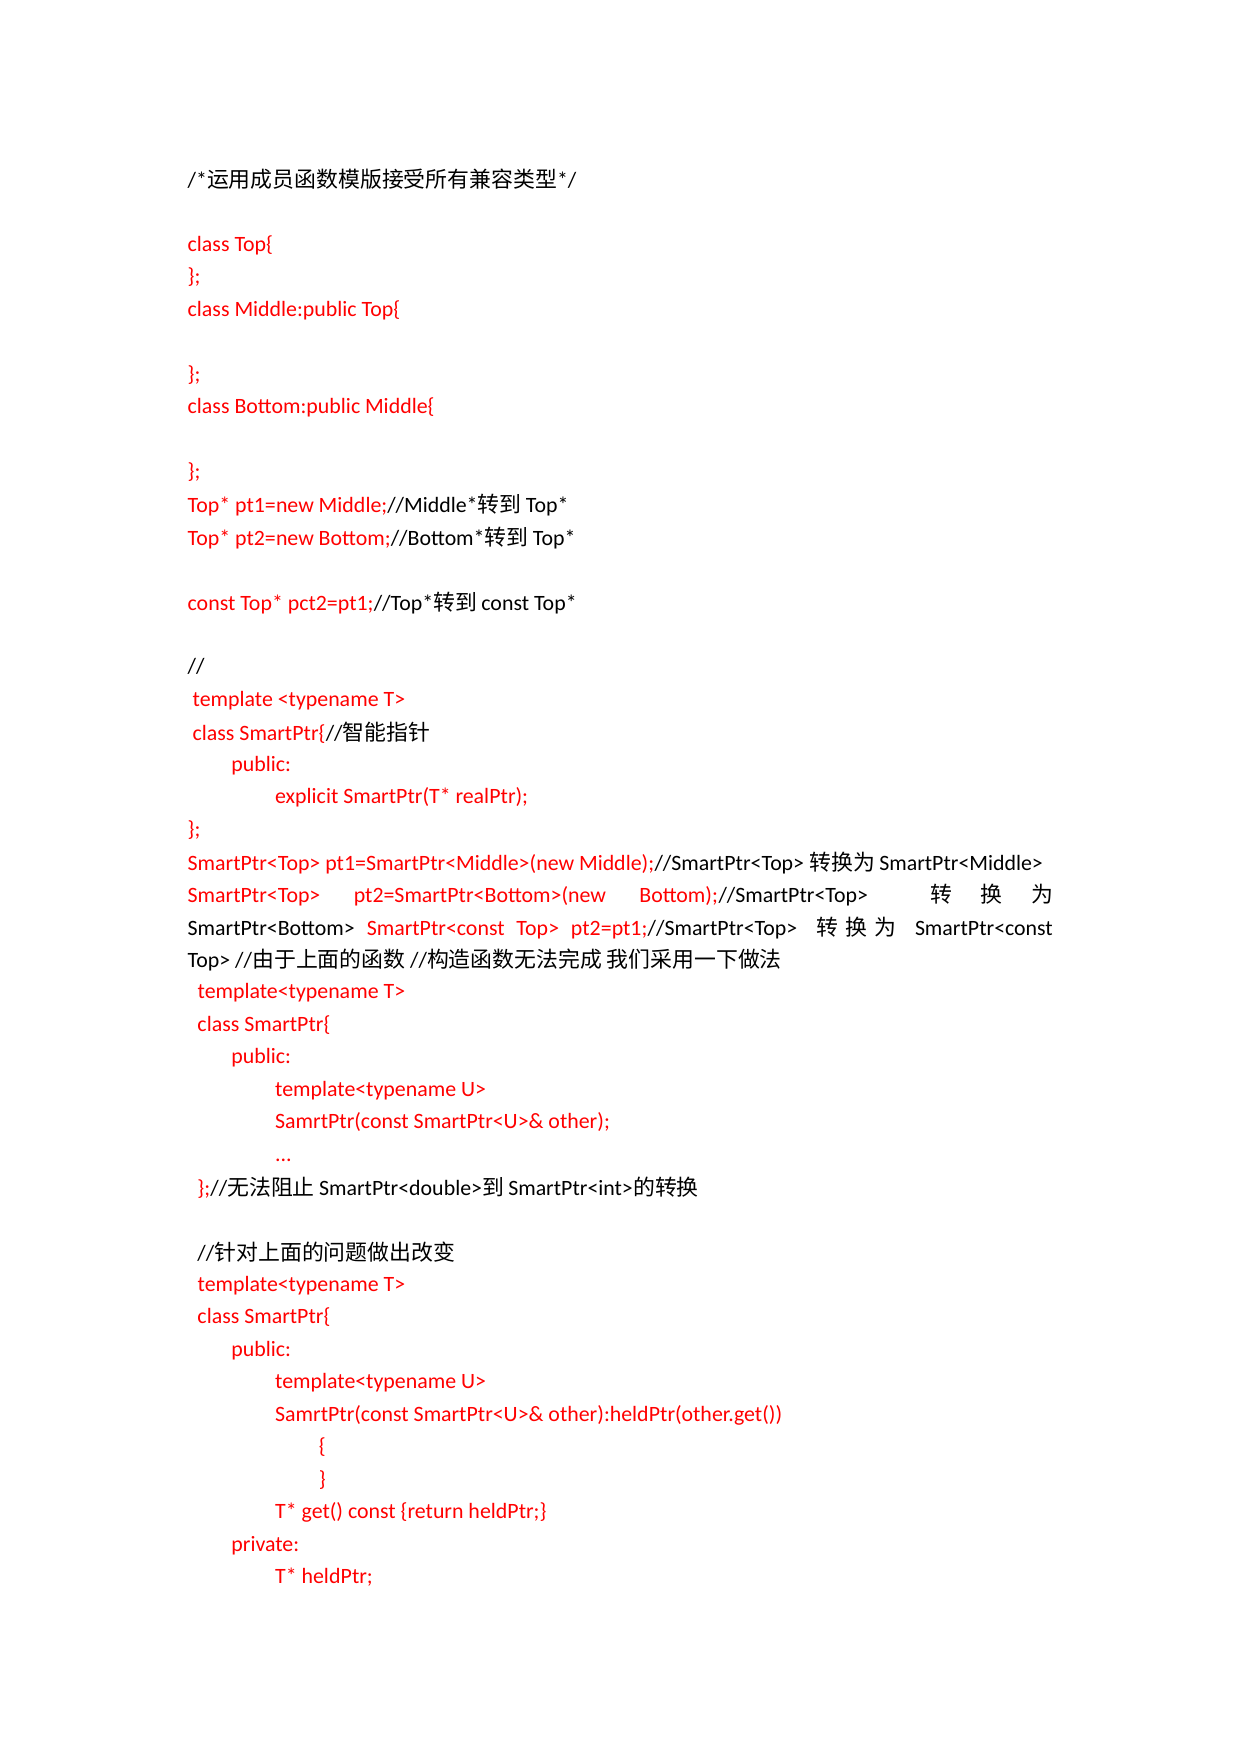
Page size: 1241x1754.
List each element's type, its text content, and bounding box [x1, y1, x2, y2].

text private: [187, 1527, 1053, 1559]
text template<typename T> [187, 1267, 1053, 1299]
text class SmartPtr{ [187, 1299, 1053, 1332]
text class Bottom:public Middle{ [187, 389, 1053, 422]
text class Middle:public Top{ [187, 292, 1053, 324]
text }; [187, 812, 1053, 844]
text SmartPtr<Top> pt2=SmartPtr<Bottom>(new Bottom);//SmartPtr<Top> 转换为SmartPtr<Bottom> SmartPtr<const Top> pt2=pt1;//SmartPtr<Top> 转换为 SmartPtr<const Top> //由于上面的函数 //构造函数无法完成 我们采用一下做法 [187, 877, 1053, 974]
text public: [187, 1332, 1053, 1364]
text }; [187, 357, 1053, 389]
text explicit SmartPtr(T* realPtr); [187, 779, 1053, 812]
text //针对上面的问题做出改变 [187, 1234, 1053, 1267]
text { [187, 1429, 1053, 1462]
text class Top{ [187, 227, 1053, 259]
text const Top* pct2=pt1;//Top*转到const Top* [187, 584, 1053, 617]
text Top* pt2=new Bottom;//Bottom*转到Top* [187, 519, 1053, 552]
text };//无法阻止SmartPtr<double>到SmartPtr<int>的转换 [187, 1169, 1053, 1202]
text public: [187, 1039, 1053, 1072]
text SmartPtr<Top> pt1=SmartPtr<Middle>(new Middle);//SmartPtr<Top> 转换为SmartPtr<Middle> [187, 844, 1053, 877]
text Top* pt1=new Middle;//Middle*转到Top* [187, 487, 1053, 519]
text class SmartPtr{ [187, 1007, 1053, 1039]
text // [187, 649, 1053, 682]
text }; [187, 259, 1053, 292]
text template<typename T> [187, 974, 1053, 1007]
text } [187, 1462, 1053, 1494]
text template<typename U> [187, 1072, 1053, 1104]
text T* get() const {return heldPtr;} [187, 1494, 1053, 1527]
text template<typename U> [187, 1364, 1053, 1397]
text T* heldPtr; [187, 1559, 1053, 1592]
text template <typename T> [187, 682, 1053, 714]
text ... [187, 1137, 1053, 1169]
text }; [187, 454, 1053, 487]
text class SmartPtr{//智能指针 [187, 714, 1053, 747]
text SamrtPtr(const SmartPtr<U>& other):heldPtr(other.get()) [187, 1397, 1053, 1429]
text public: [187, 747, 1053, 779]
text SamrtPtr(const SmartPtr<U>& other); [187, 1104, 1053, 1137]
text /*运用成员函数模版接受所有兼容类型*/ [187, 162, 1053, 194]
